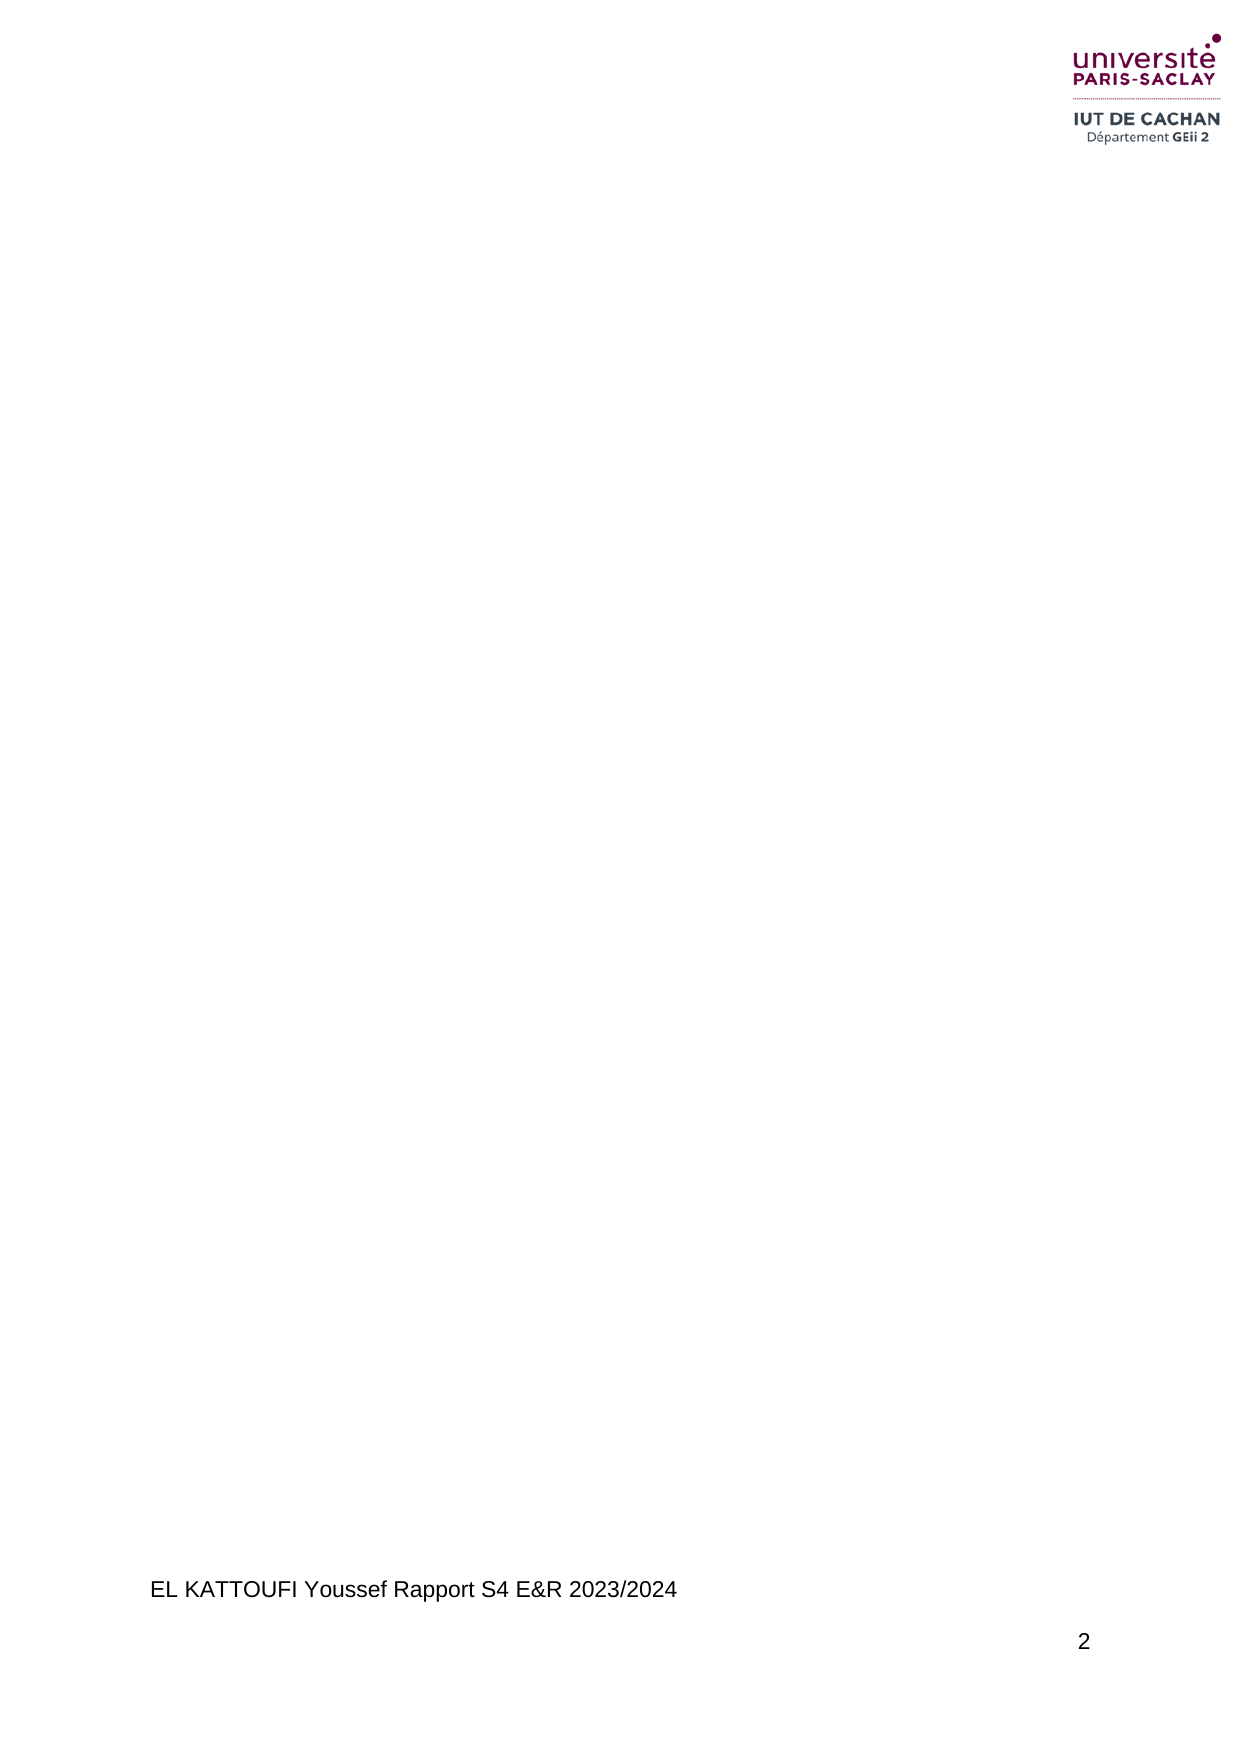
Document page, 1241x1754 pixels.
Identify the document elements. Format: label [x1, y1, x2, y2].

picture [1061, 20, 1234, 186]
